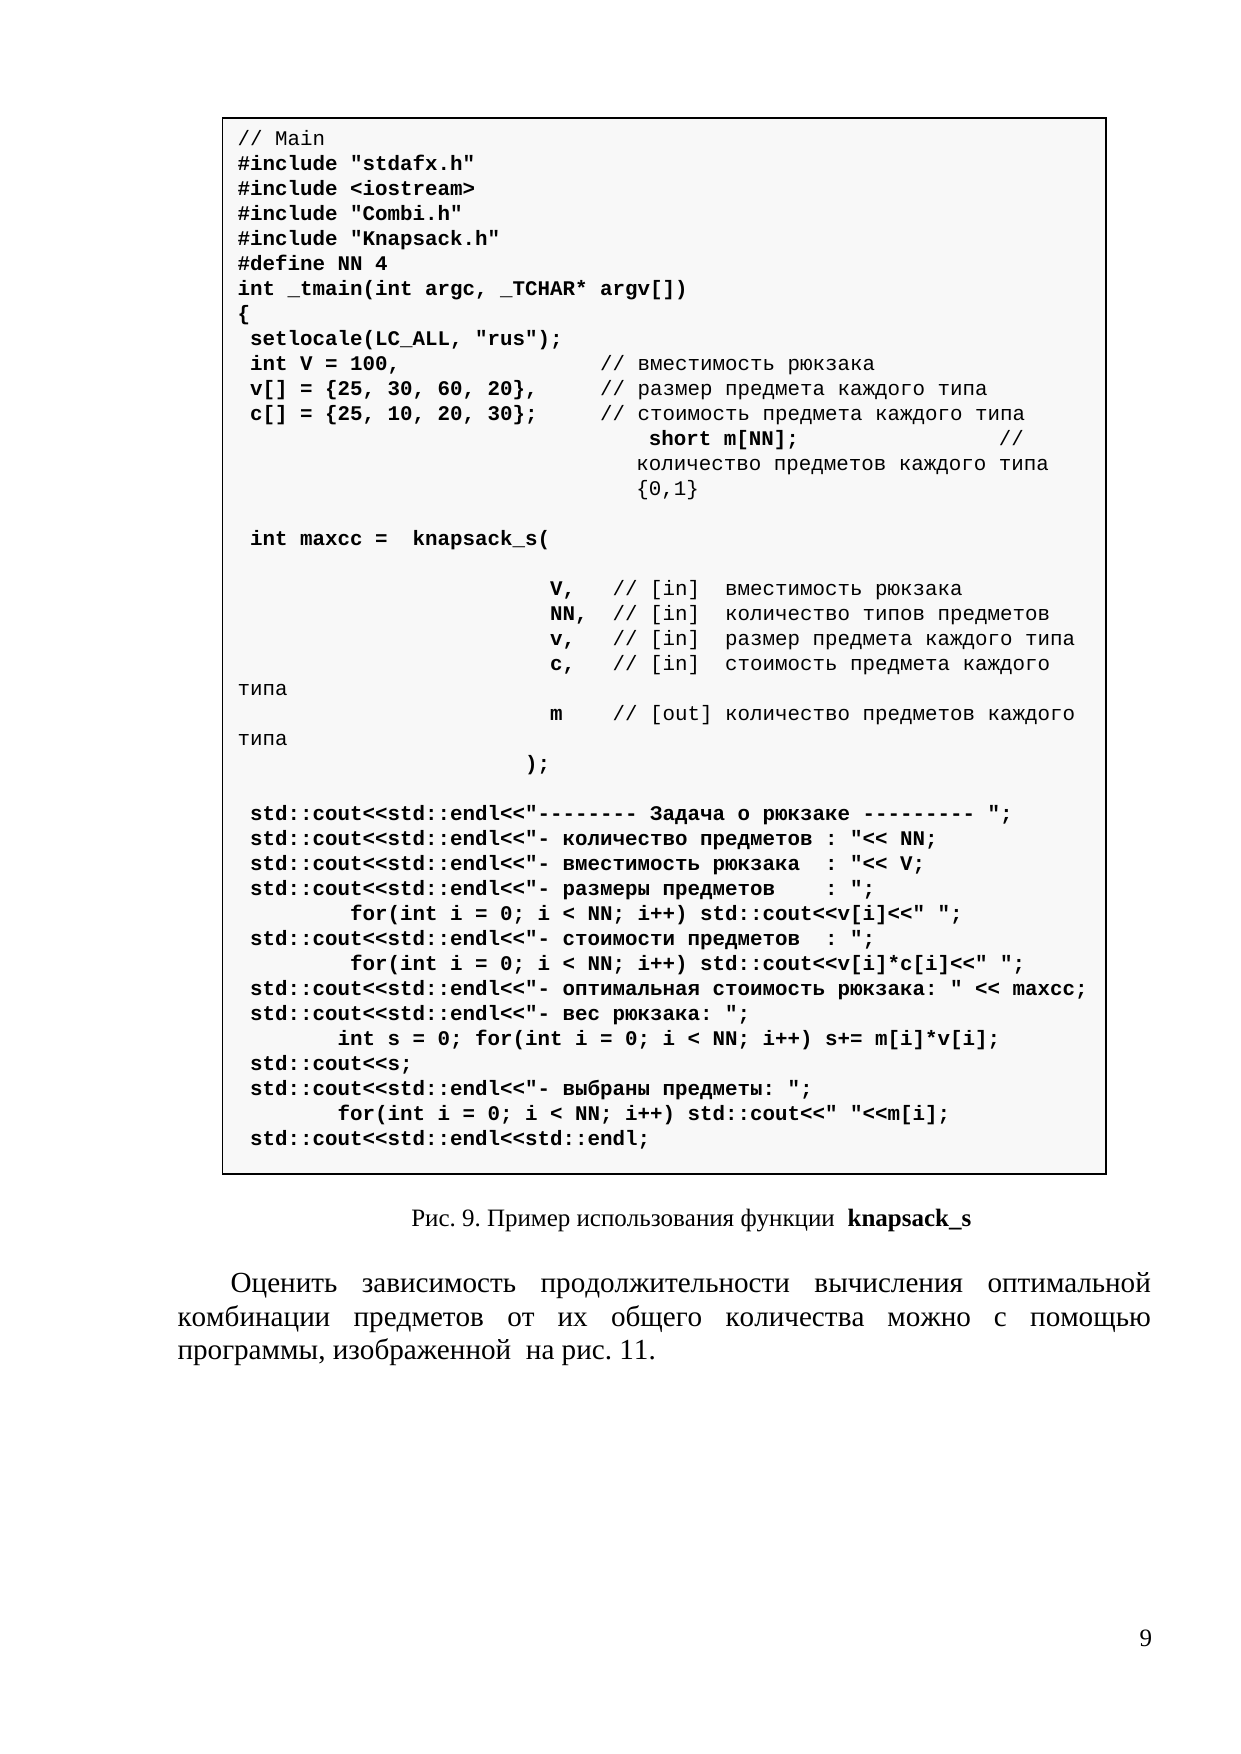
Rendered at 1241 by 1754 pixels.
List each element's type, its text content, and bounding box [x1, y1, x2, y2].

text Рис. 9. Пример использования функции knapsack_s [177, 1203, 1152, 1232]
text Оценить зависимость продолжительности вычисления оптимальной комбинации предметов от их общего количества можно с помощью программы, изображенной на рис. 11. [177, 1265, 1152, 1366]
